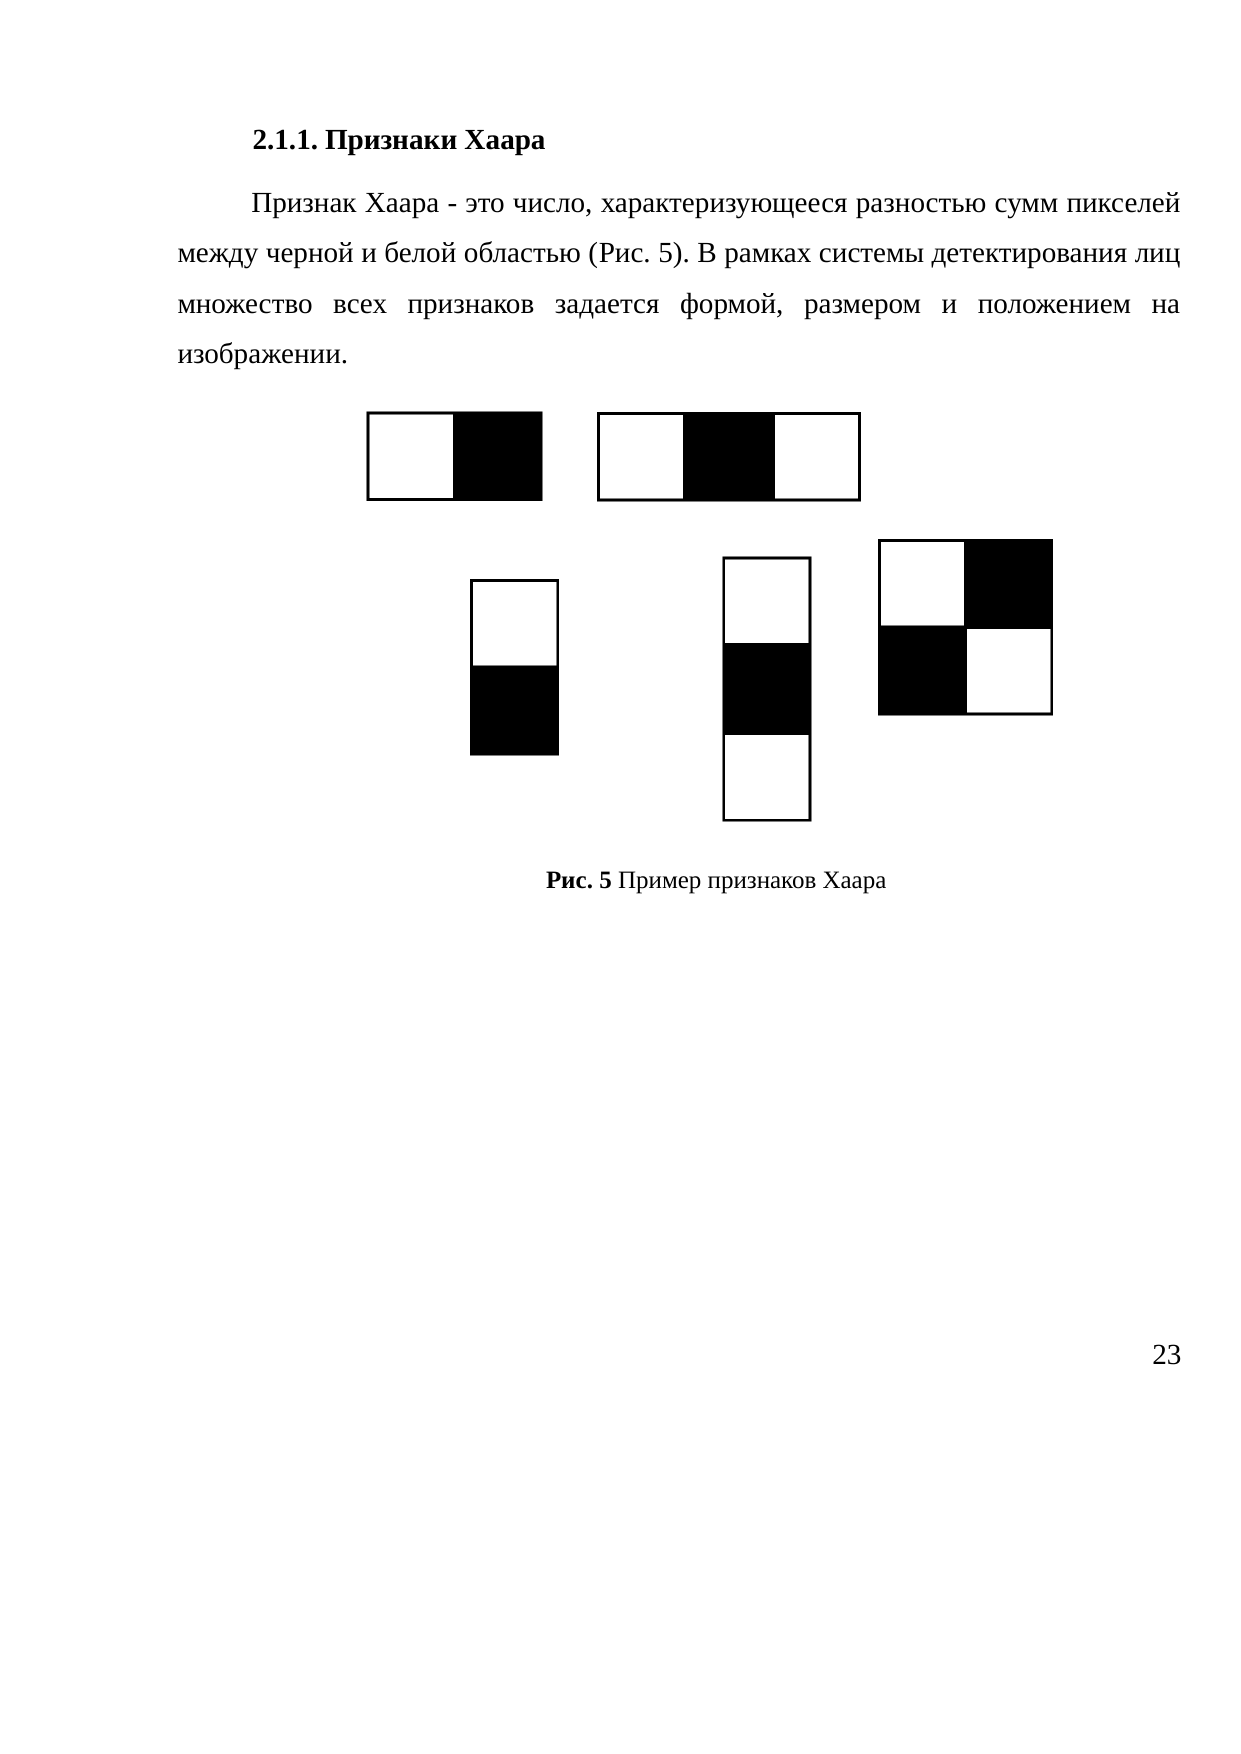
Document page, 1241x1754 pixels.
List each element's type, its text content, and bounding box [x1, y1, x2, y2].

text Рис. 5 Пример признаков Хаара [177, 866, 1181, 894]
subtitle Признаки Хаара [252, 122, 1181, 156]
text Признак Хаара - это число, характеризующееся разностью сумм пикселей между черной и белой областью (Рис. 5). В рамках системы детектирования лиц множество всех признаков задается формой, размером и положением на изображении. [177, 185, 1181, 369]
picture [360, 398, 1072, 837]
